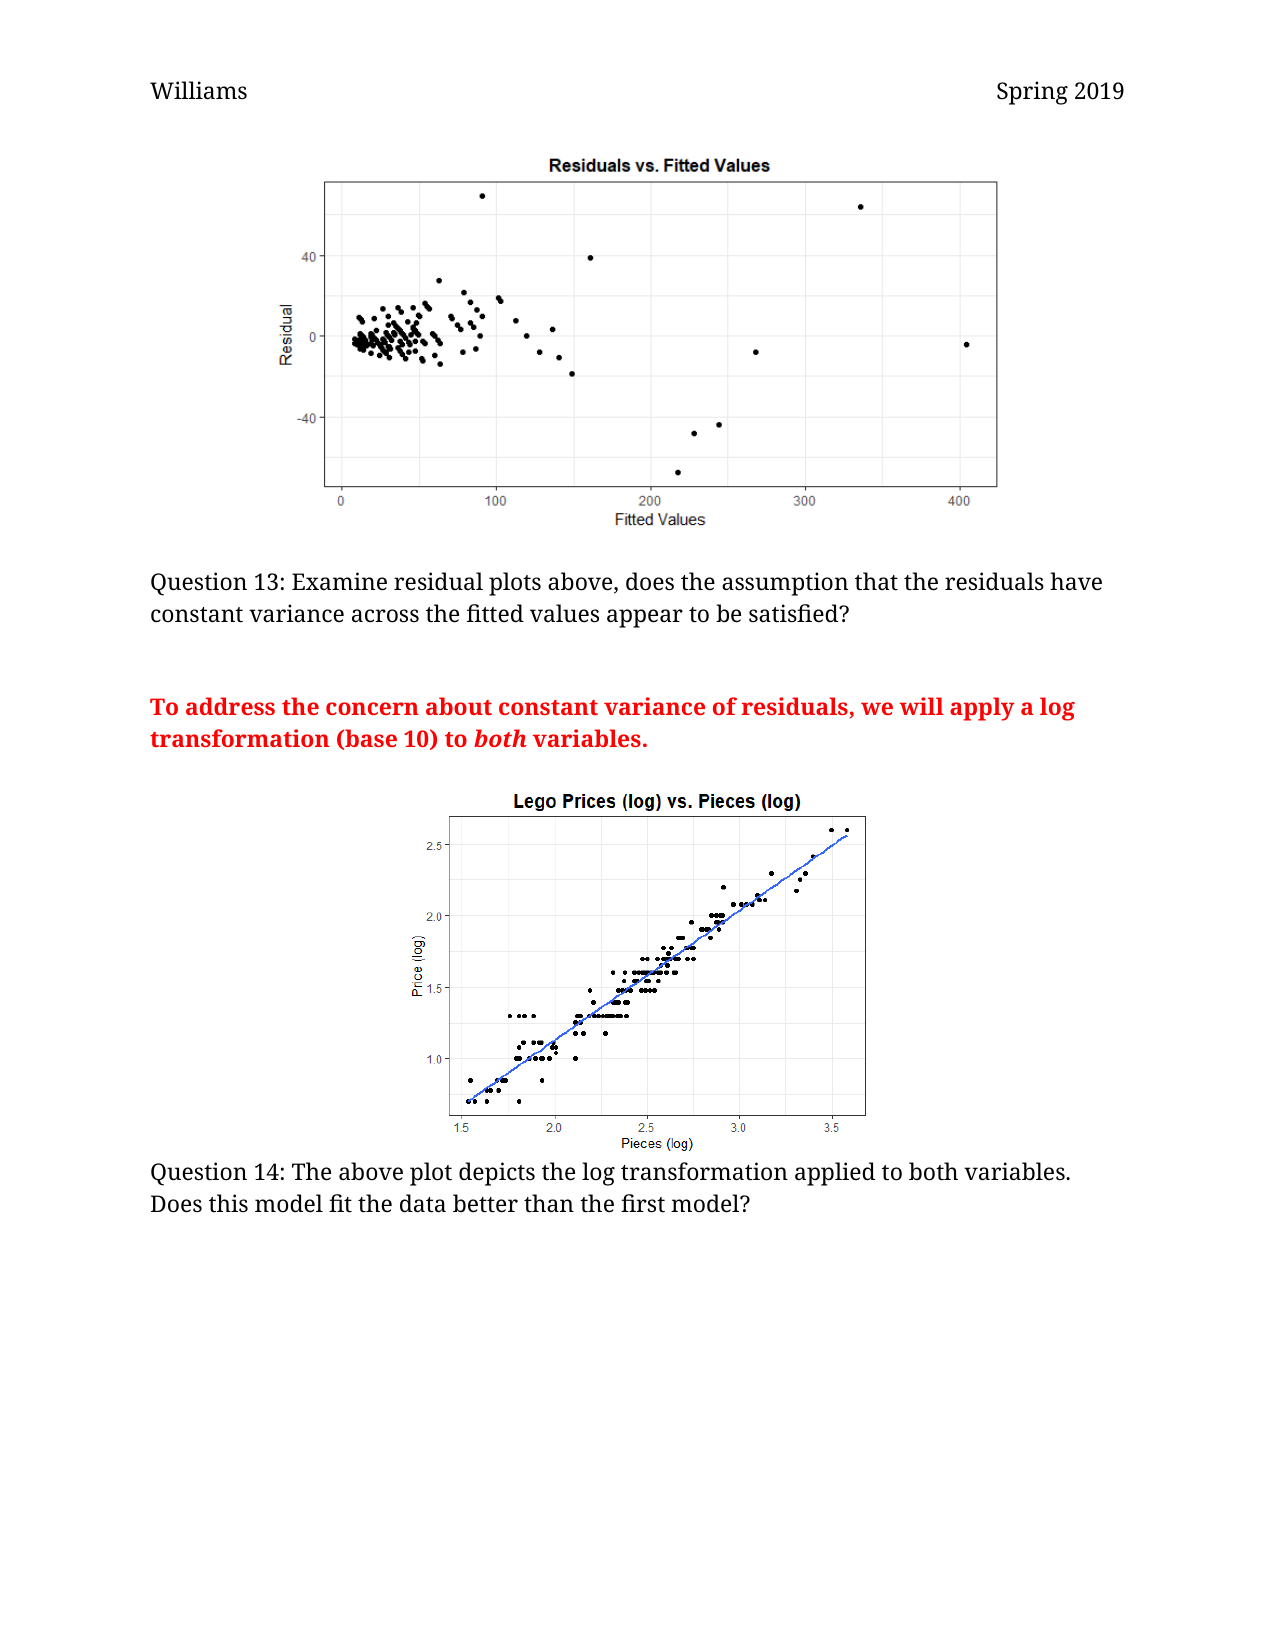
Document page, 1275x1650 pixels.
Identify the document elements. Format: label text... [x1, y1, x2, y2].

picture [270, 150, 1005, 535]
text To address the concern about constant variance of residuals, we will apply a log transformation (base 10) to both variables. [150, 691, 1125, 754]
text Question 14: The above plot depicts the log transformation applied to both variables. Does this model fit the data better than the first model? [150, 1156, 1125, 1219]
text Question 13: Examine residual plots above, does the assumption that the residuals have constant variance across the fitted values appear to be satisfied? [150, 566, 1125, 629]
picture [403, 785, 872, 1157]
